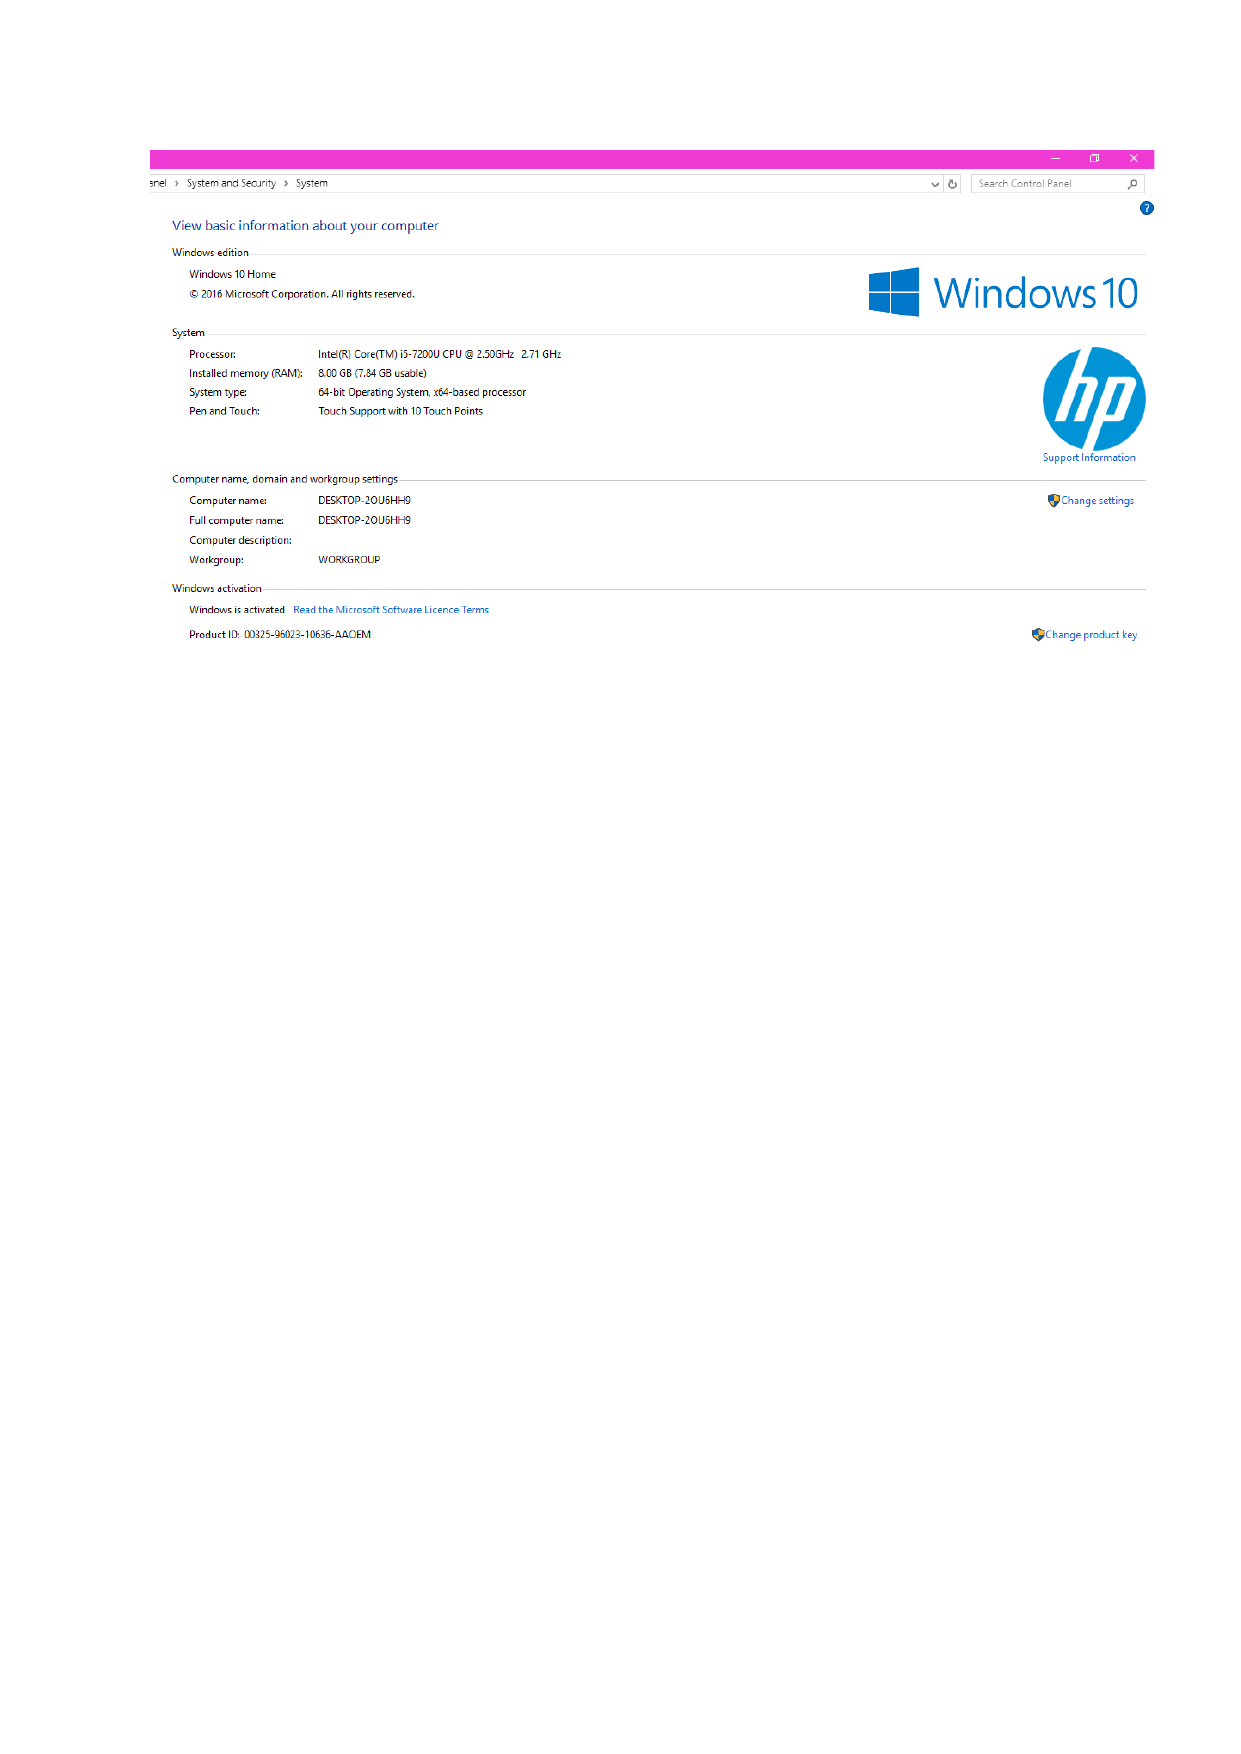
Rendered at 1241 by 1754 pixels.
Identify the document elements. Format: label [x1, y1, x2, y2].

picture [150, 150, 1155, 771]
